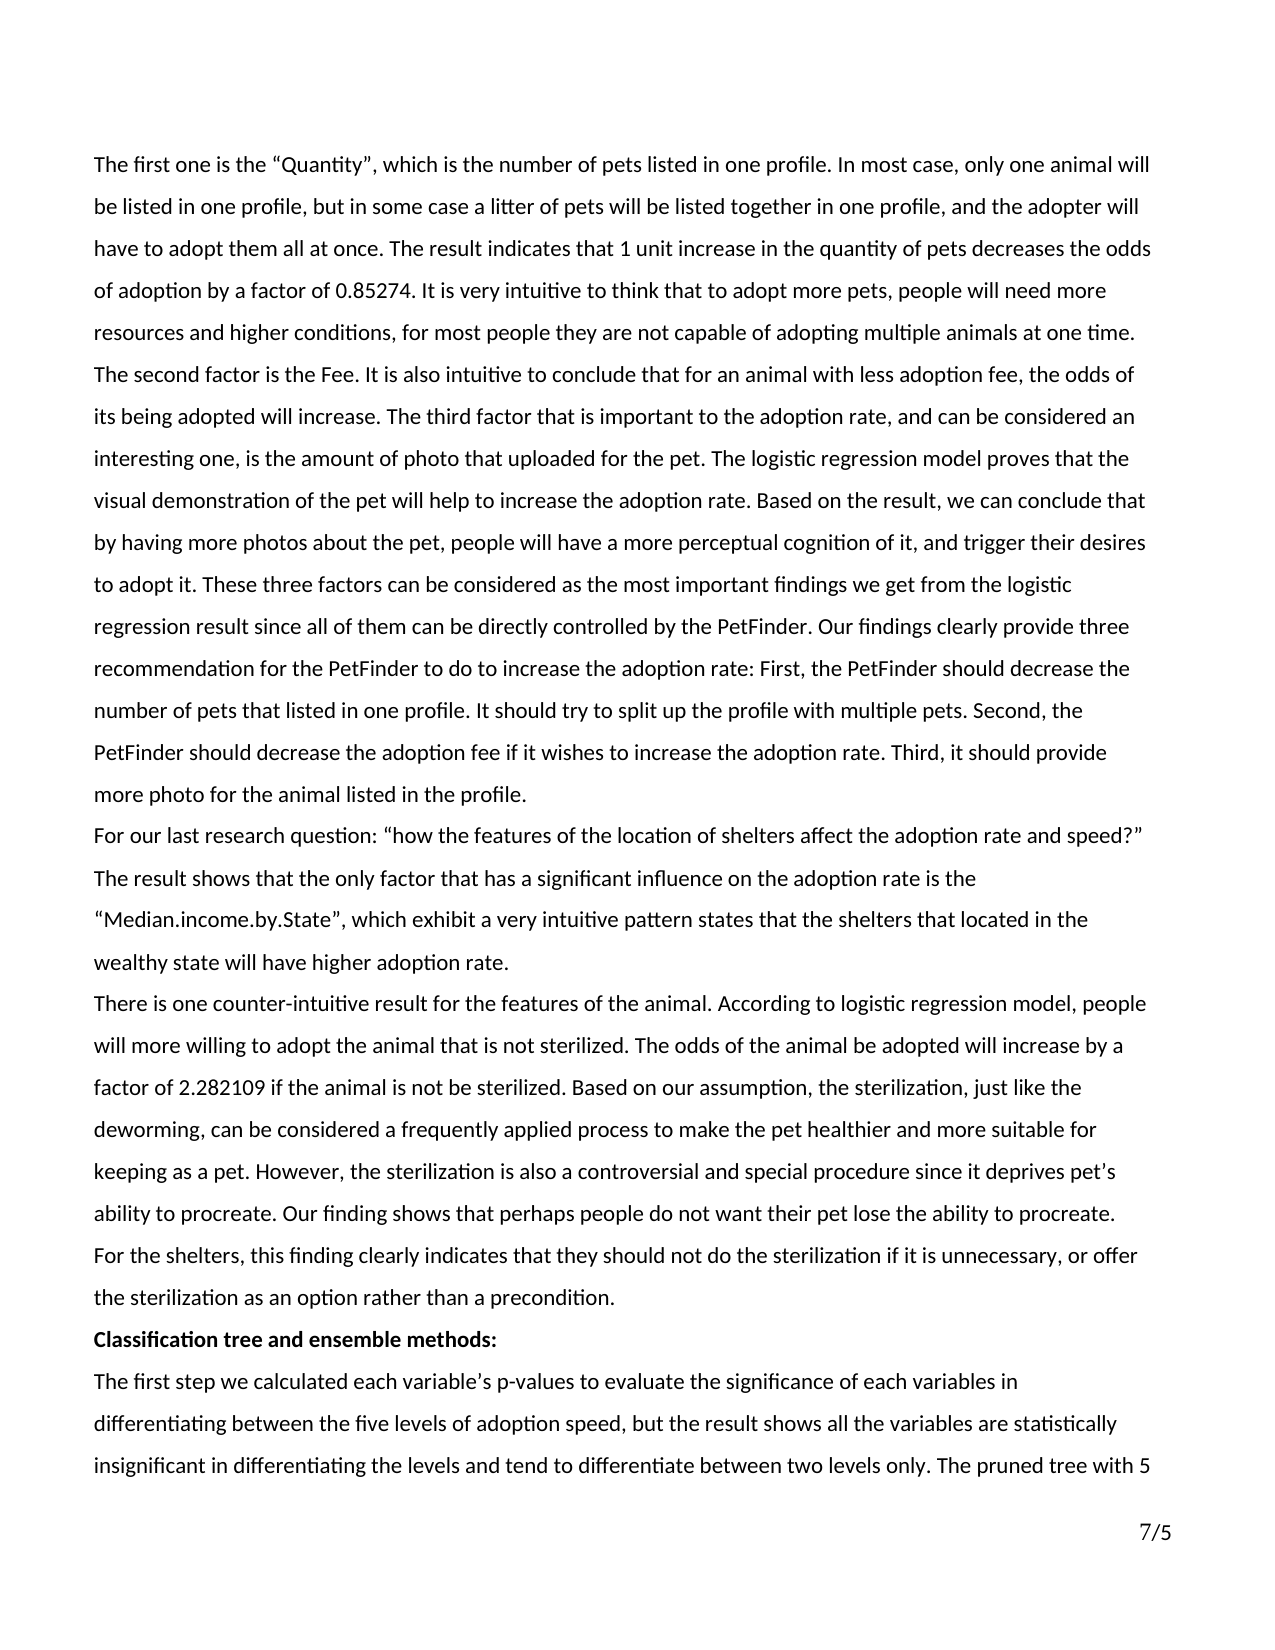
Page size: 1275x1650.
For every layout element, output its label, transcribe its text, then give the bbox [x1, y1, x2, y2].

text For our last research question: “how the features of the location of shelters affect the adoption rate and speed?” The result shows that the only factor that has a significant influence on the adoption rate is the “Median.income.by.State”, which exhibit a very intuitive pattern states that the shelters that located in the wealthy state will have higher adoption rate. [94, 822, 1153, 976]
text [94, 150, 1153, 808]
text Classification tree and ensemble methods: [94, 1325, 1153, 1353]
text There is one counter-intuitive result for the features of the animal. According to logistic regression model, people will more willing to adopt the animal that is not sterilized. The odds of the animal be adopted will increase by a factor of 2.282109 if the animal is not be sterilized. Based on our assumption, the sterilization, just like the deworming, can be considered a frequently applied process to make the pet healthier and more suitable for keeping as a pet. However, the sterilization is also a controversial and special procedure since it deprives pet’s ability to procreate. Our finding shows that perhaps people do not want their pet lose the ability to procreate. For the shelters, this finding clearly indicates that they should not do the sterilization if it is unnecessary, or offer the sterilization as an option rather than a precondition. [94, 989, 1153, 1311]
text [94, 1367, 1153, 1479]
